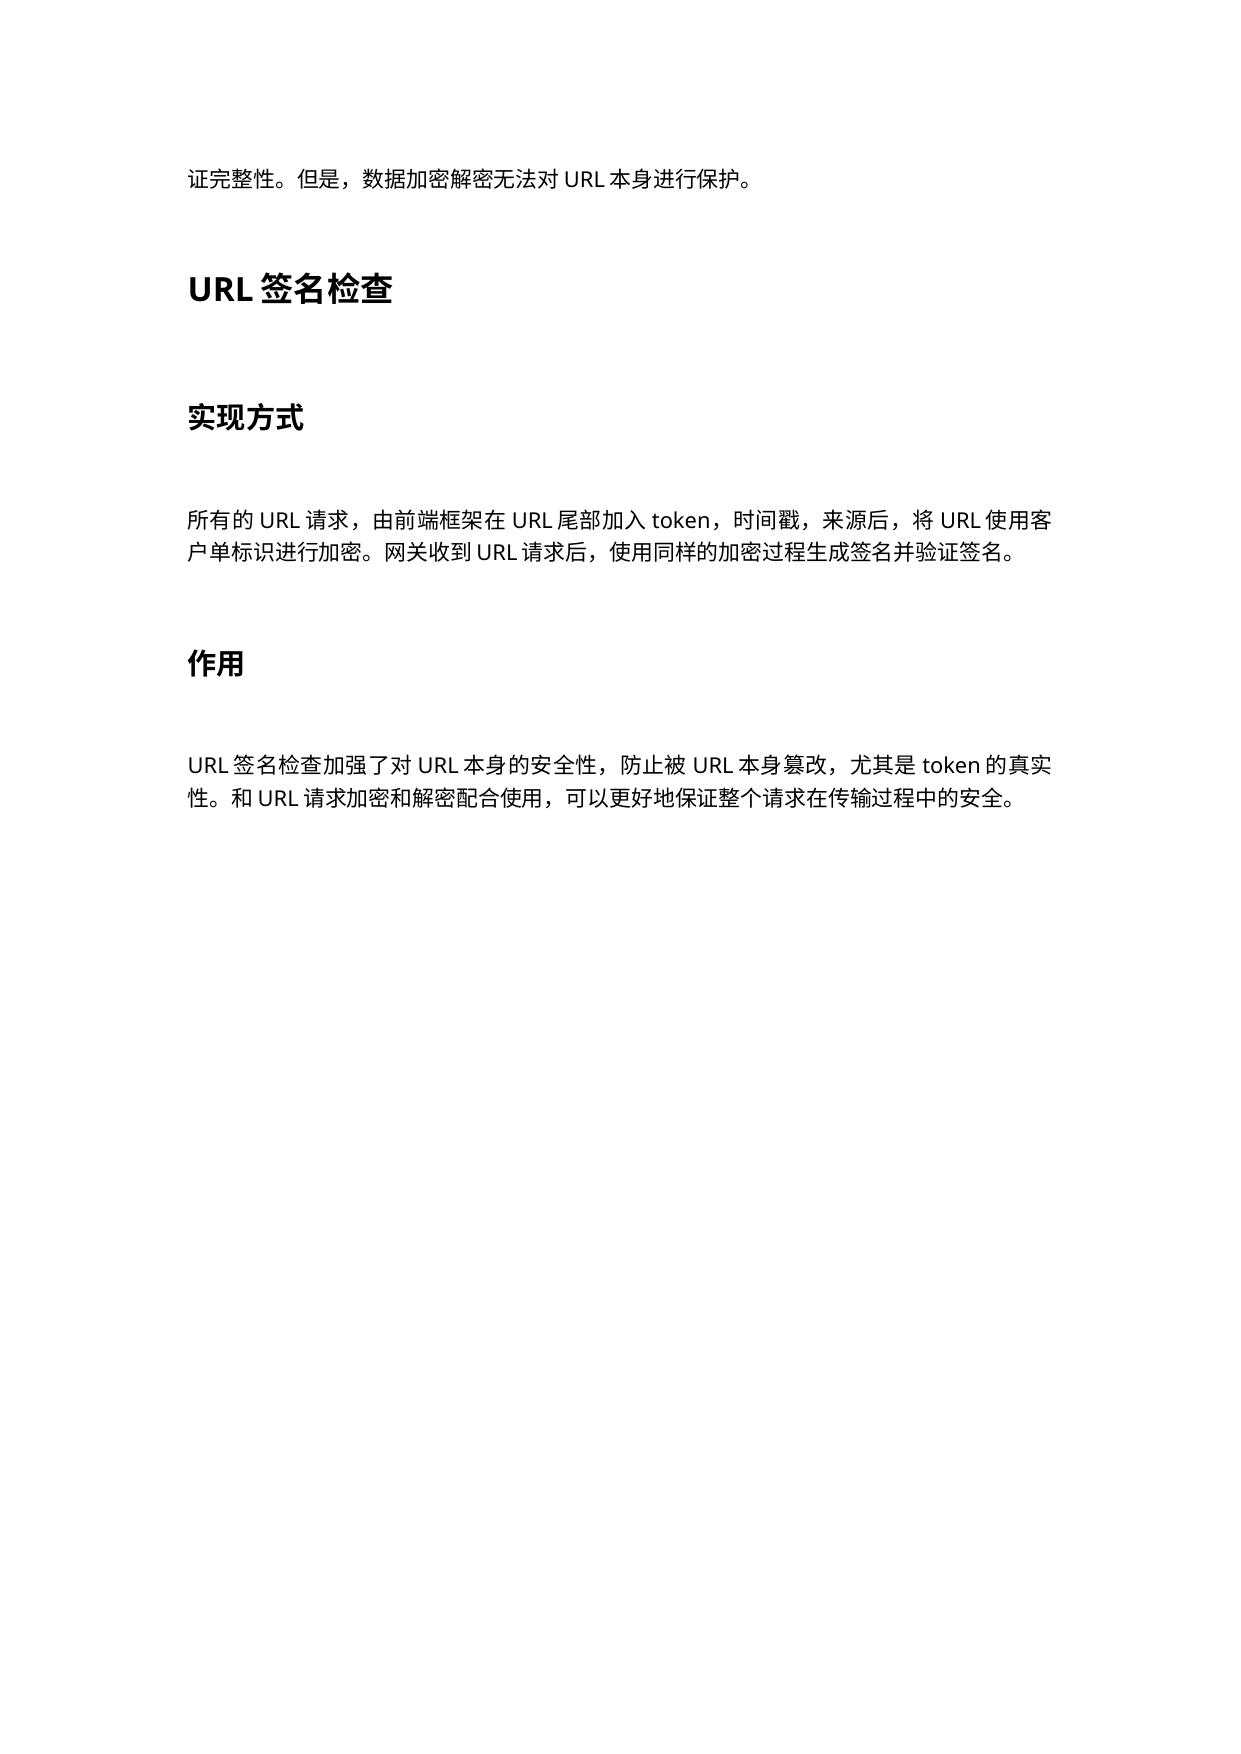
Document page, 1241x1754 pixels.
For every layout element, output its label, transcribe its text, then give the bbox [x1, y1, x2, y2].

subtitle URL签名检查 [187, 254, 1053, 319]
text URL签名检查加强了对URL本身的安全性，防止被URL本身篡改，尤其是token的真实性。和URL请求加密和解密配合使用，可以更好地保证整个请求在传输过程中的安全。 [187, 748, 1053, 813]
subtitle 作用 [187, 629, 1053, 694]
subtitle 实现方式 [187, 383, 1053, 448]
text 所有的URL请求，由前端框架在URL尾部加入token，时间戳，来源后，将URL使用客户单标识进行加密。网关收到URL请求后，使用同样的加密过程生成签名并验证签名。 [187, 502, 1053, 567]
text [187, 162, 1053, 194]
